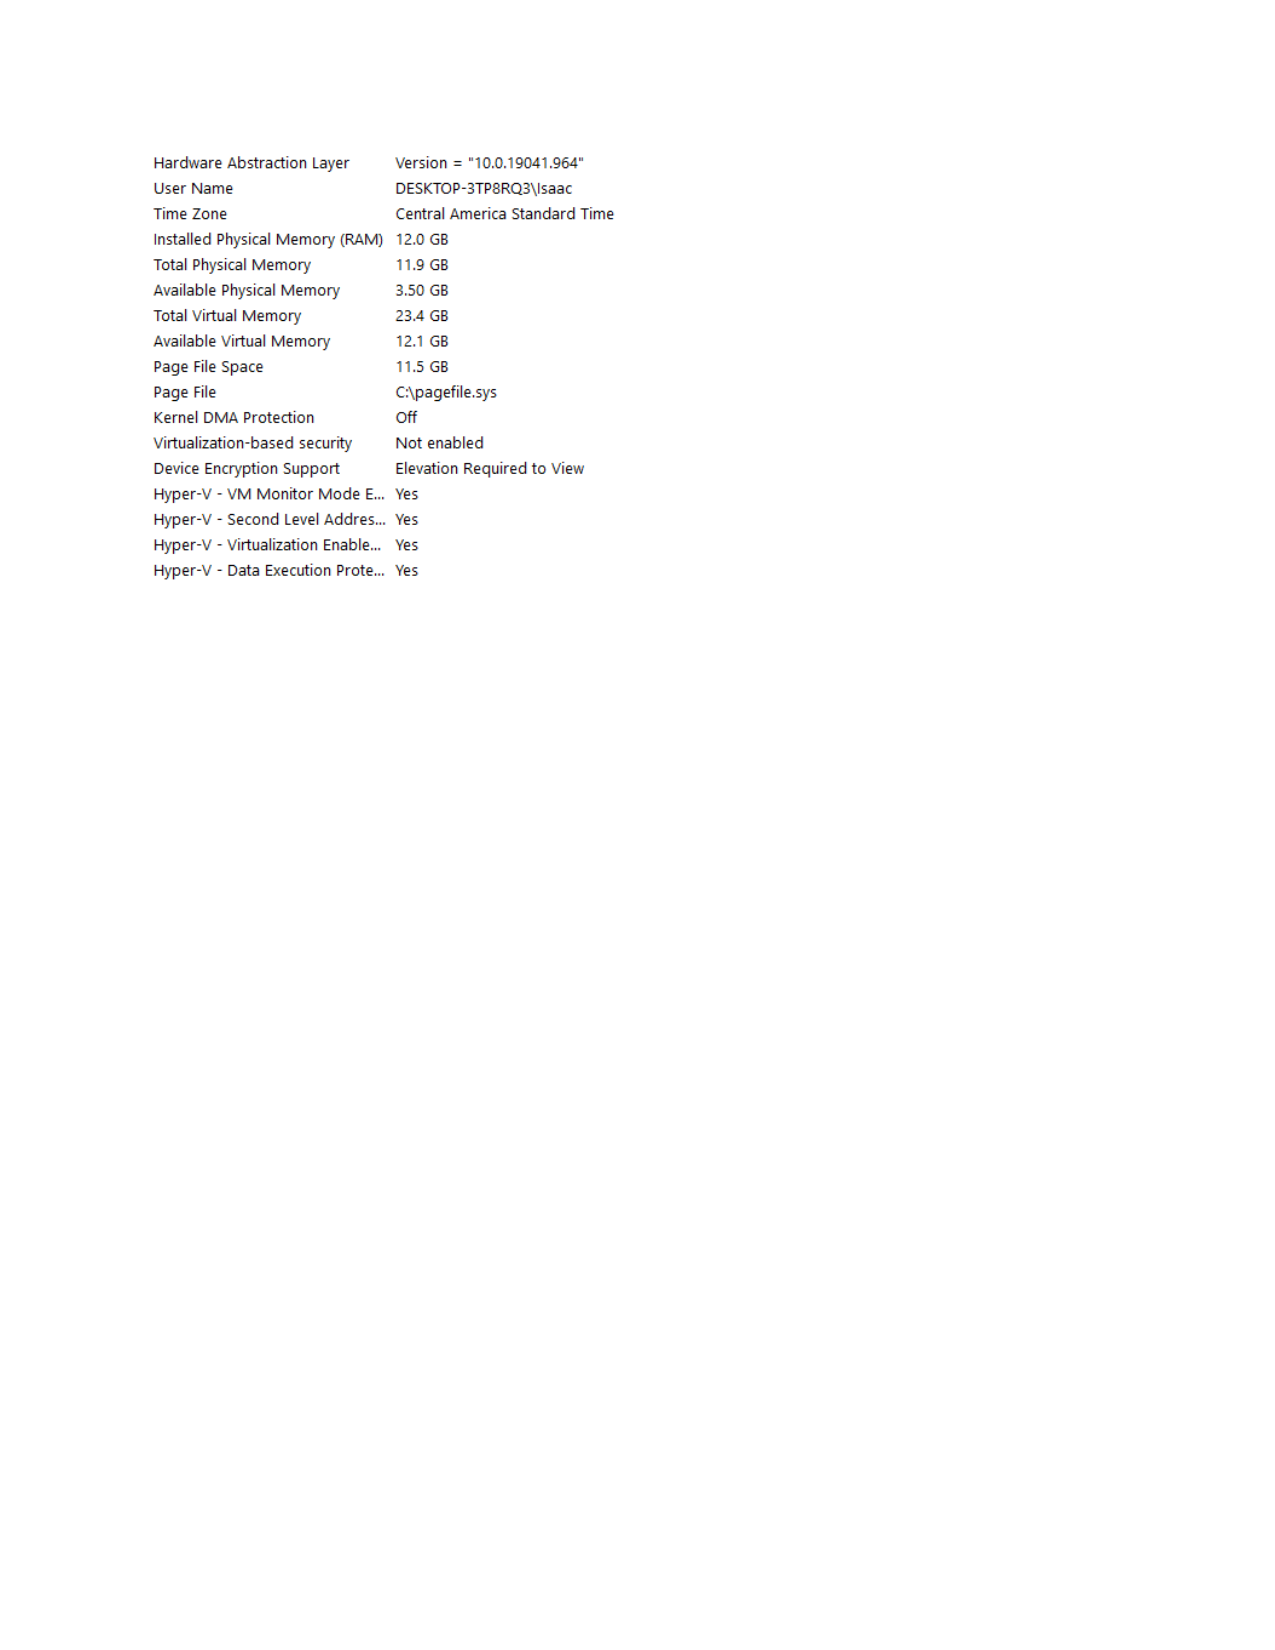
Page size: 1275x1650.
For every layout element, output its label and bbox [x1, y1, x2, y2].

picture [150, 150, 1125, 588]
